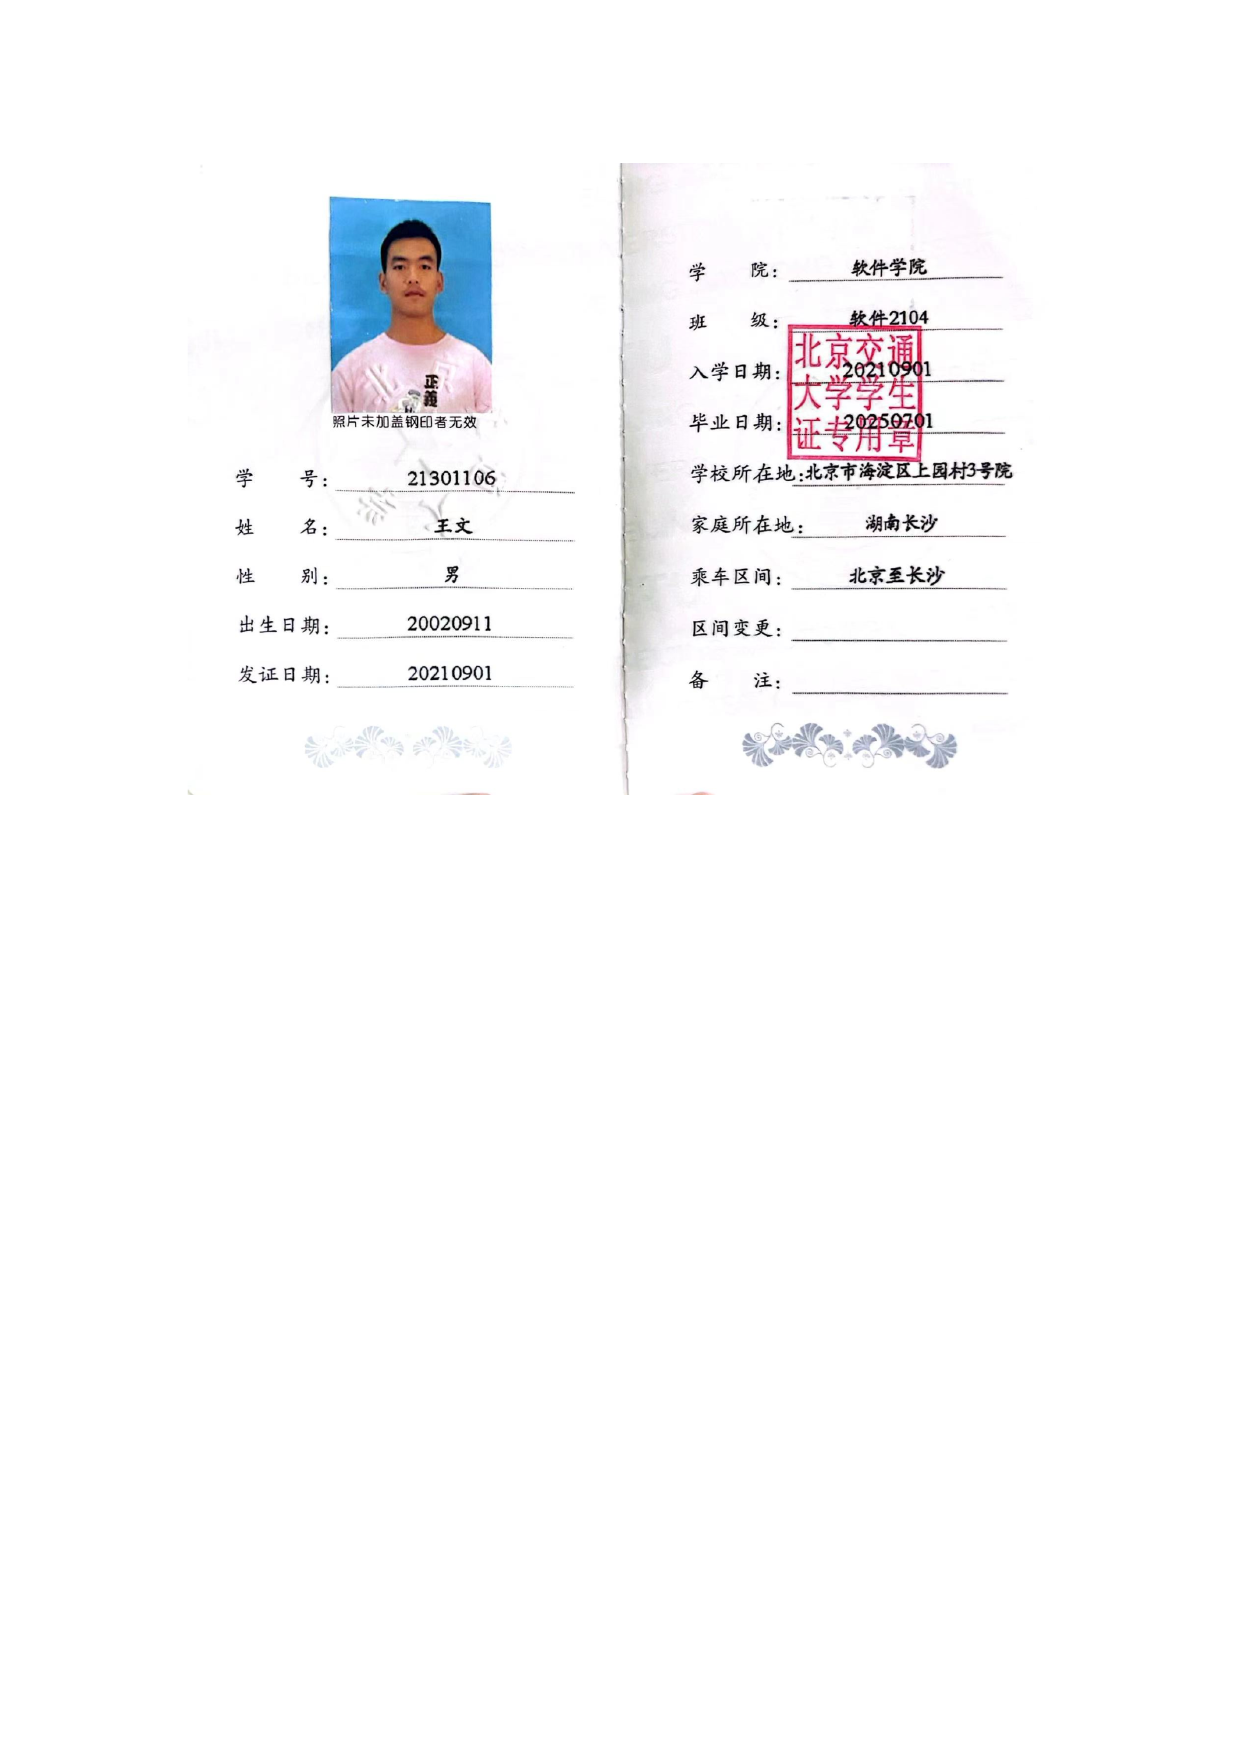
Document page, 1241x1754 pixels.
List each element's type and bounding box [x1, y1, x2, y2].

picture [189, 163, 1050, 795]
